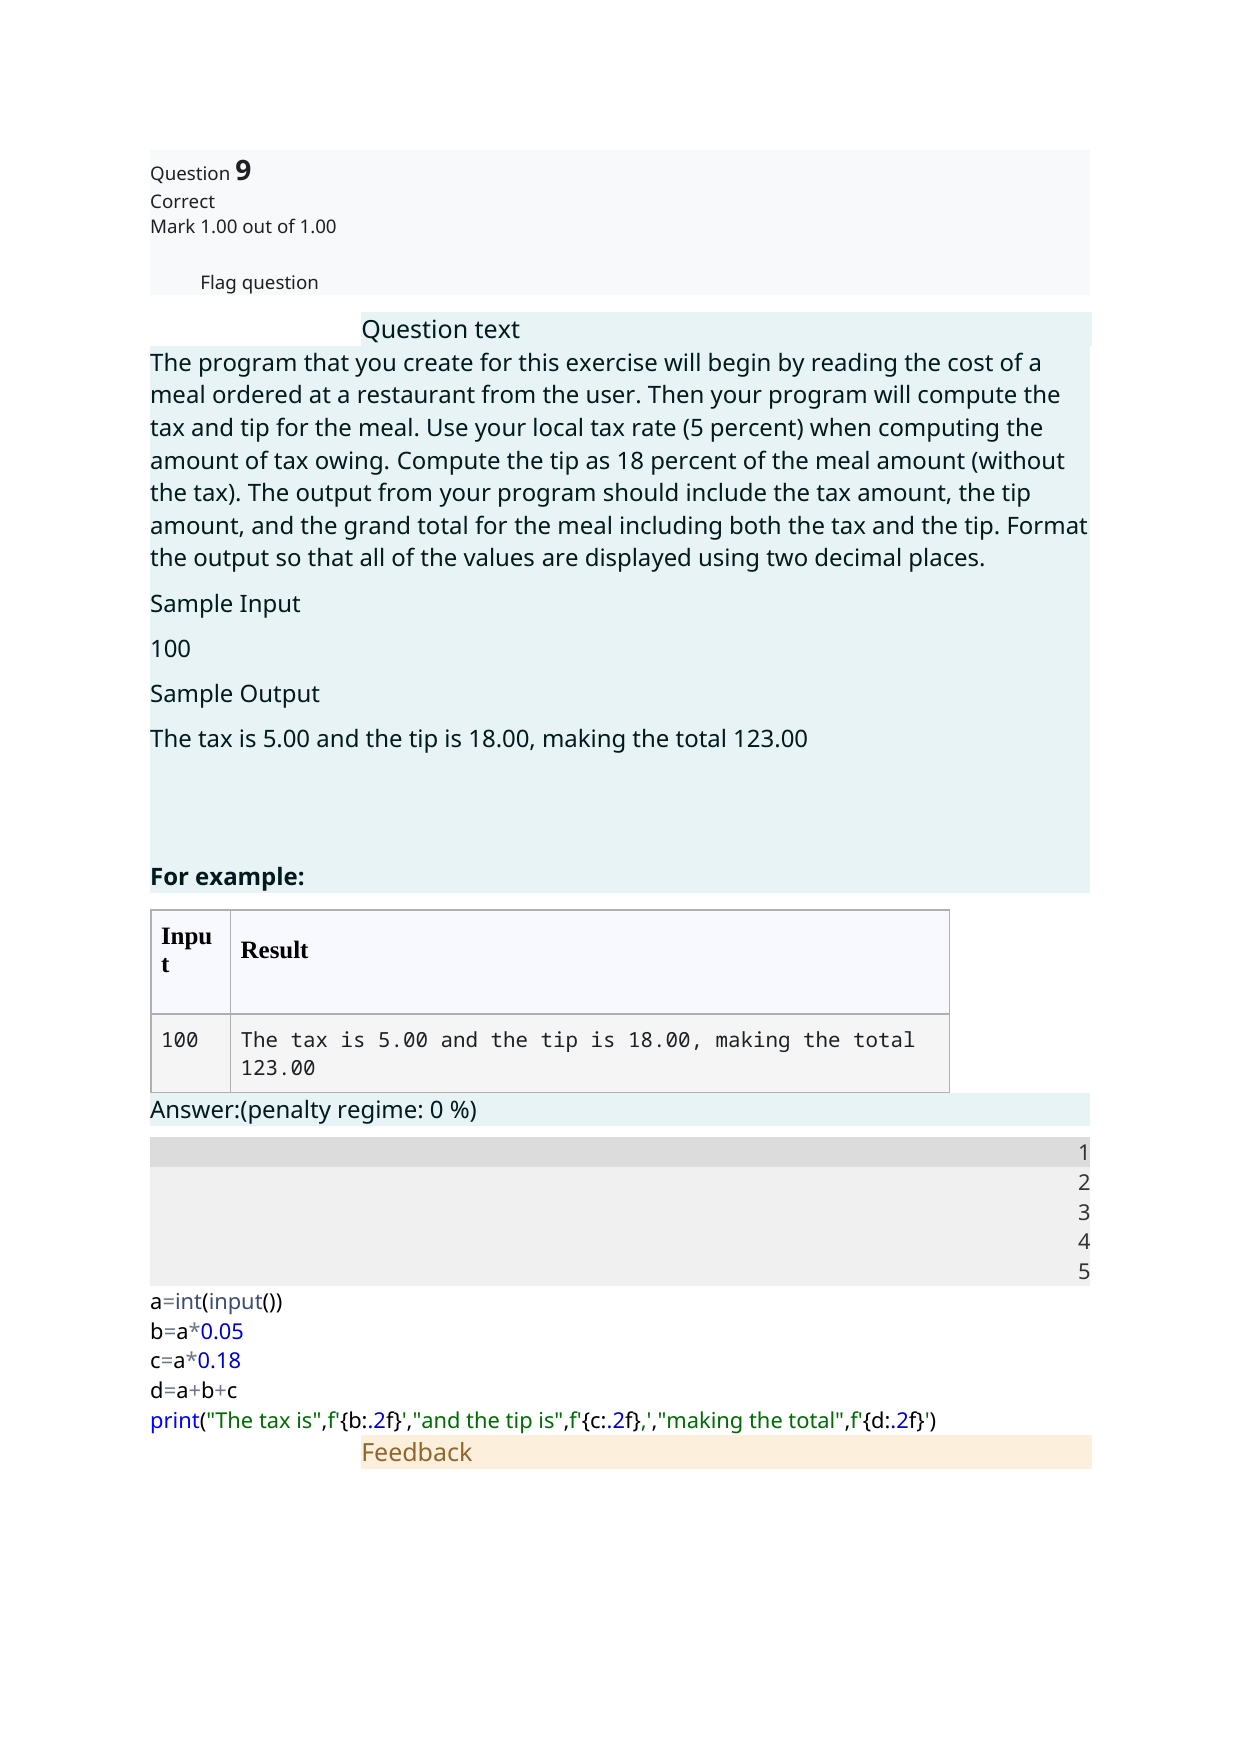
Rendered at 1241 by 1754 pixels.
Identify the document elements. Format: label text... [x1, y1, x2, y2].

text print("The tax is",f'{b:.2f}',"and the tip is",f'{c:.2f},',"making the total",f'{d:.2f}') [150, 1405, 1090, 1435]
text 100 [150, 631, 1090, 664]
text Correct [150, 188, 1090, 214]
text Feedback [361, 1435, 1092, 1469]
text 3 [150, 1196, 1090, 1226]
text The program that you create for this exercise will begin by reading the cost of a meal ordered at a restaurant from the user. Then your program will compute the tax and tip for the meal. Use your local tax rate (5 percent) when computing the amount of tax owing. Compute the tip as 18 percent of the meal amount (without the tax). The output from your program should include the tax amount, the tip amount, and the grand total for the meal including both the tax and the tip. Format the output so that all of the values are displayed using two decimal places. [150, 346, 1090, 574]
text The tax is 5.00 and the tip is 18.00, making the total 123.00 [150, 722, 1090, 754]
text 5 [150, 1256, 1090, 1286]
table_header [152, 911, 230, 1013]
text For example: [150, 860, 1090, 893]
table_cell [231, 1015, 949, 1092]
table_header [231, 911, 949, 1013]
text a=int(input()) [150, 1286, 1090, 1316]
text 2 [150, 1167, 1090, 1196]
text b=a*0.05 [150, 1316, 1090, 1345]
text Sample Input [150, 586, 1090, 619]
text Question 9 [150, 150, 1090, 188]
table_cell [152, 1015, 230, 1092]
text d=a+b+c [150, 1375, 1090, 1405]
text Flag question [150, 239, 1090, 295]
text 1 [150, 1137, 1090, 1167]
text Sample Output [150, 677, 1090, 709]
text Question text [361, 312, 1092, 346]
text 4 [150, 1226, 1090, 1256]
text Answer:(penalty regime: 0 %) [150, 1093, 1090, 1126]
text Mark 1.00 out of 1.00 [150, 214, 1090, 239]
text c=a*0.18 [150, 1345, 1090, 1375]
